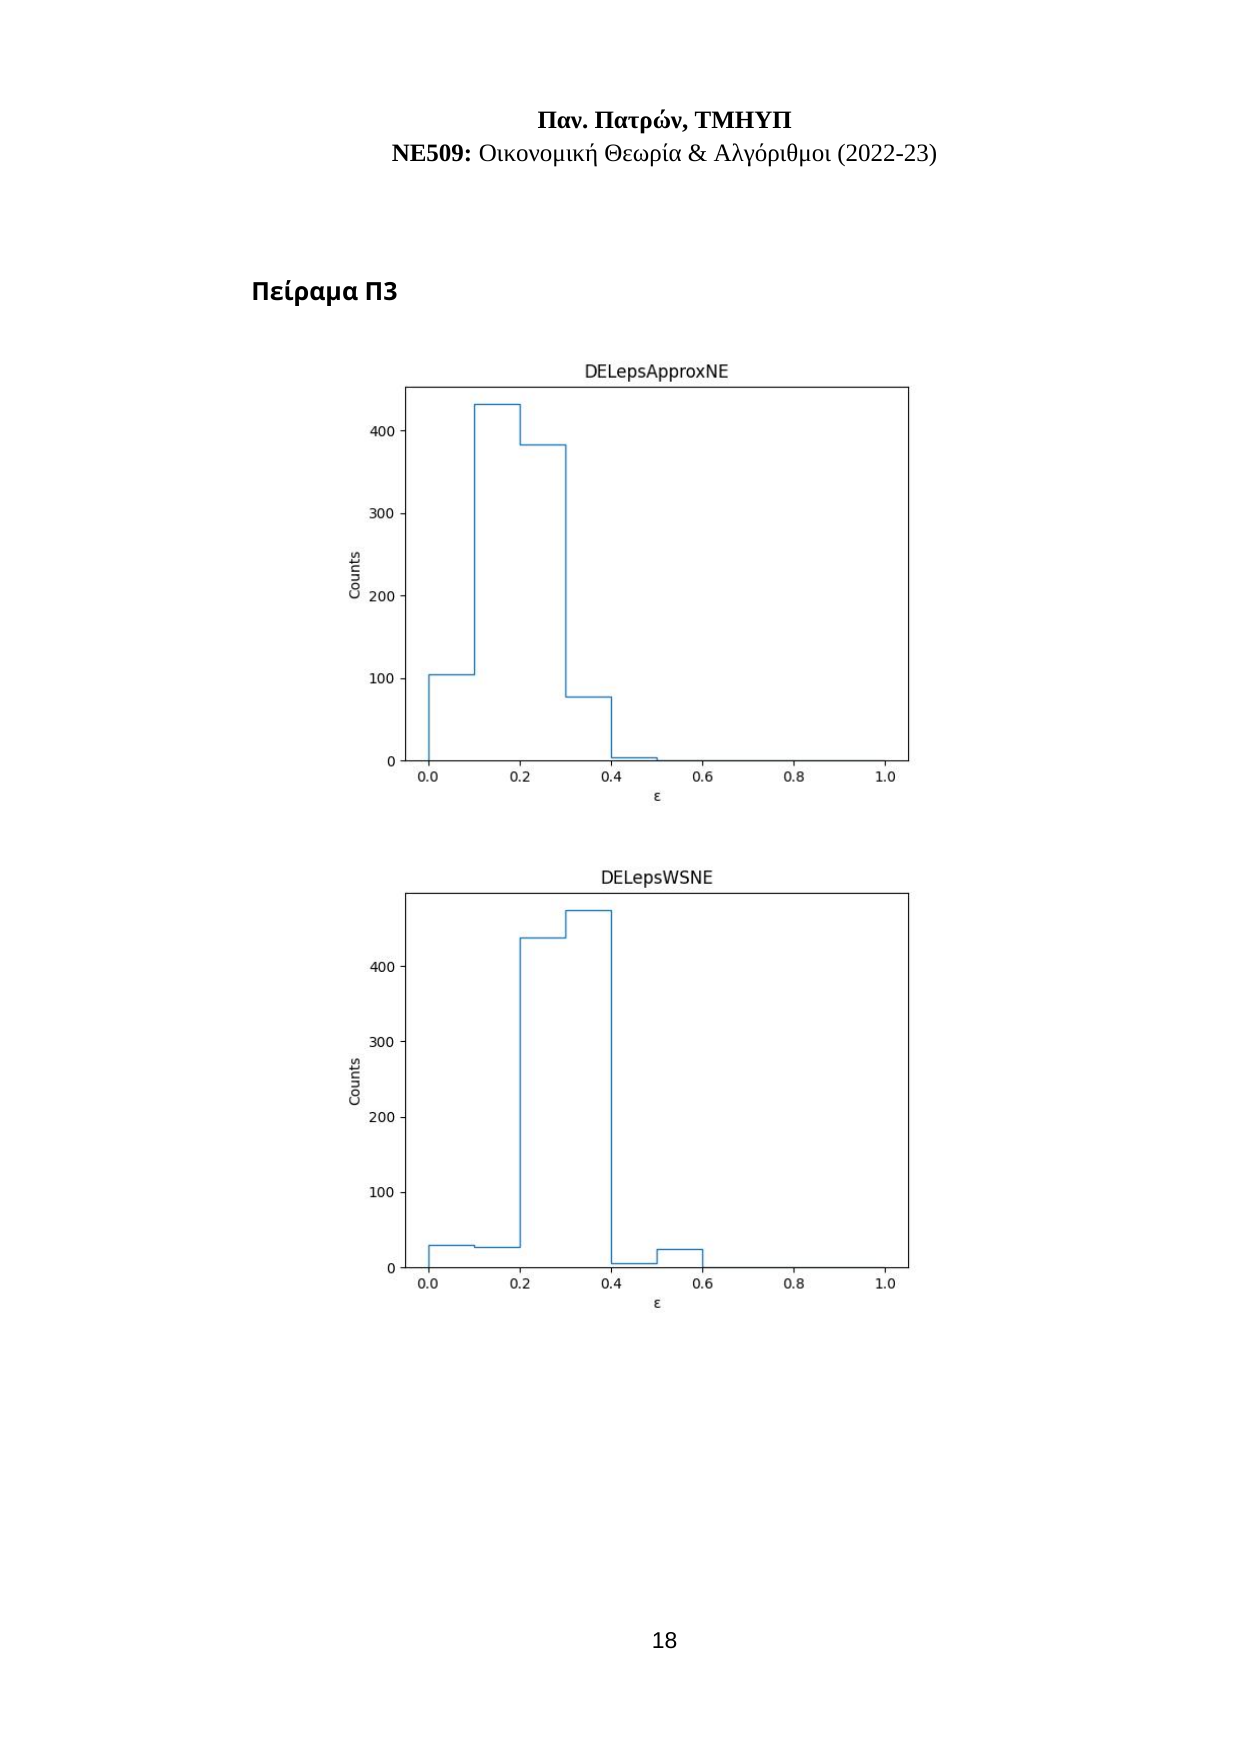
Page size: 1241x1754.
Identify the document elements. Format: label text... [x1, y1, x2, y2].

picture [324, 328, 973, 814]
picture [324, 834, 973, 1321]
text Πείραμα Π3 [251, 273, 1152, 307]
